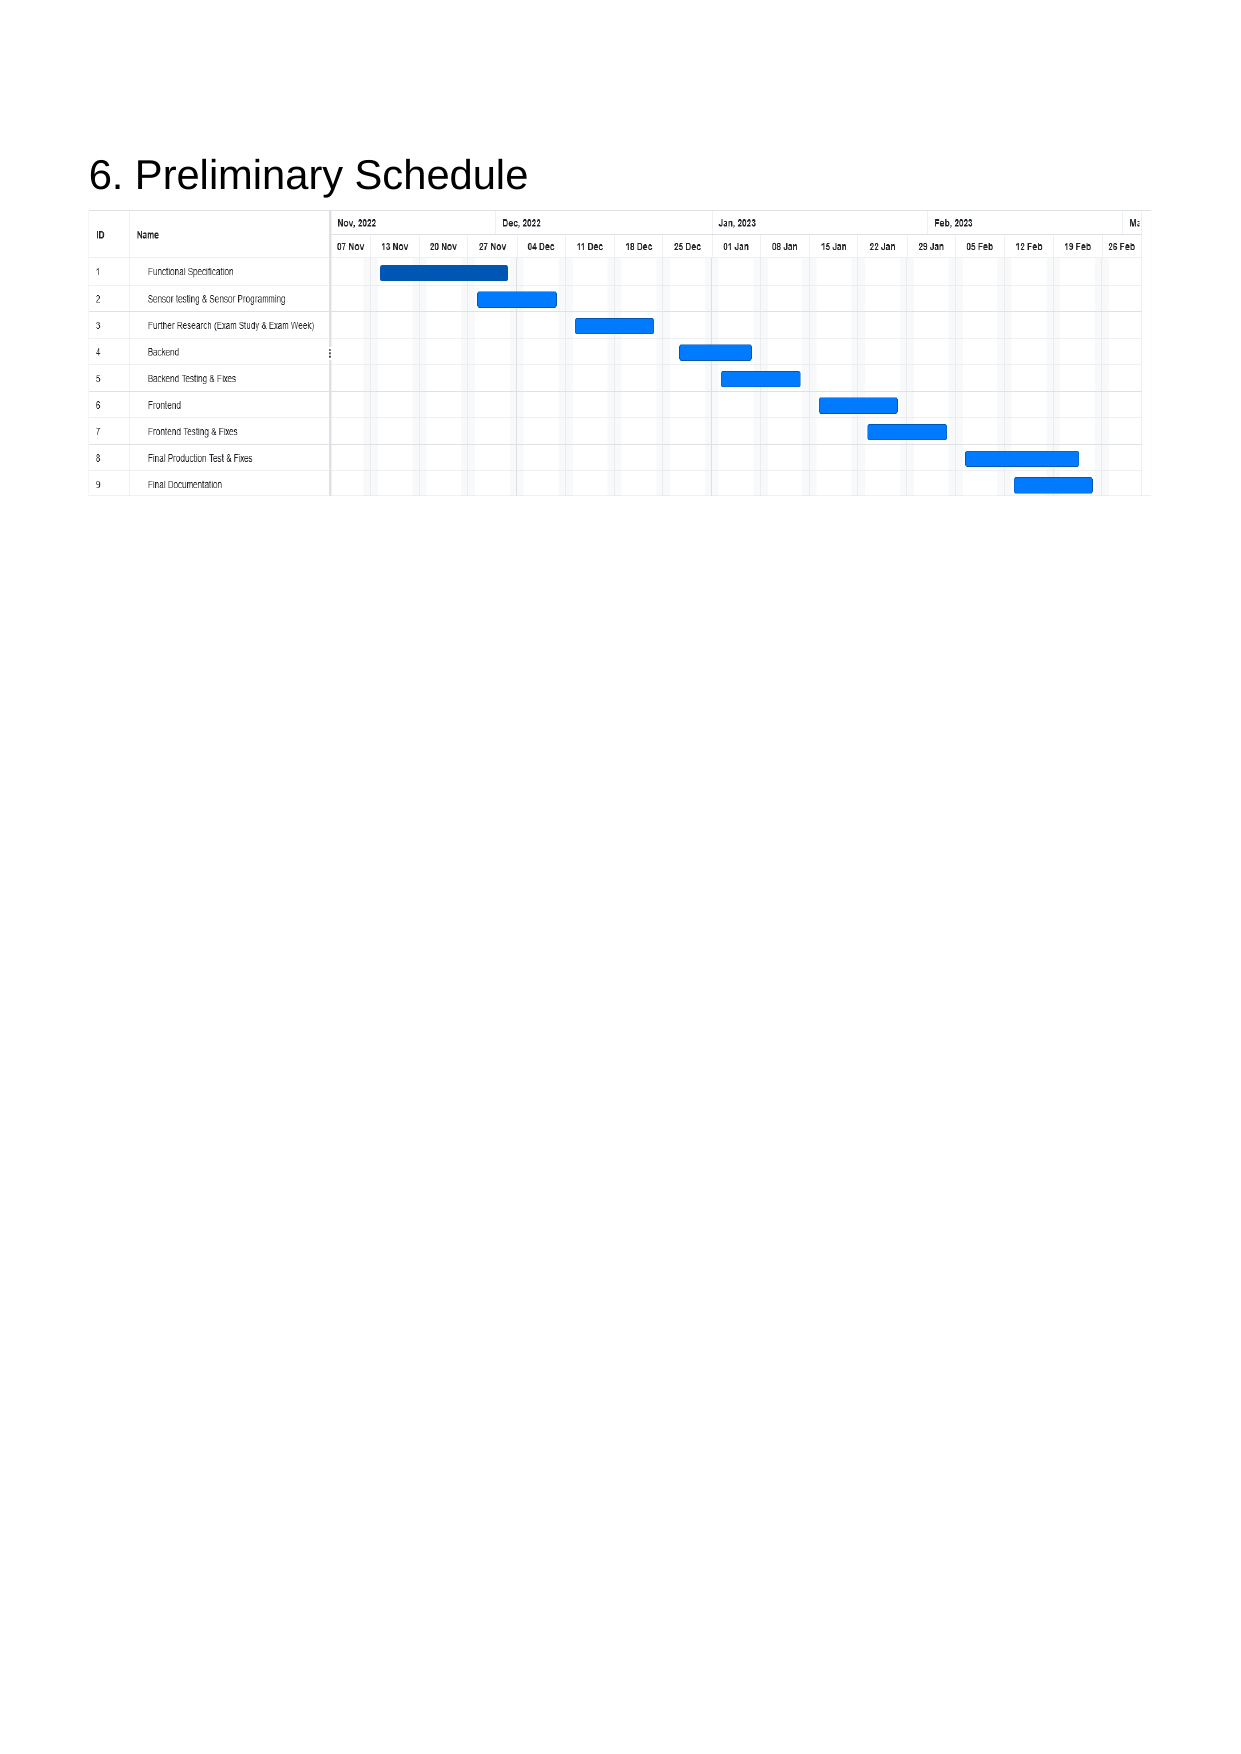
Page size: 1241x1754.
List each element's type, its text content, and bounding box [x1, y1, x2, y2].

subtitle 6. Preliminary Schedule [88, 150, 1152, 198]
picture [88, 210, 1152, 496]
